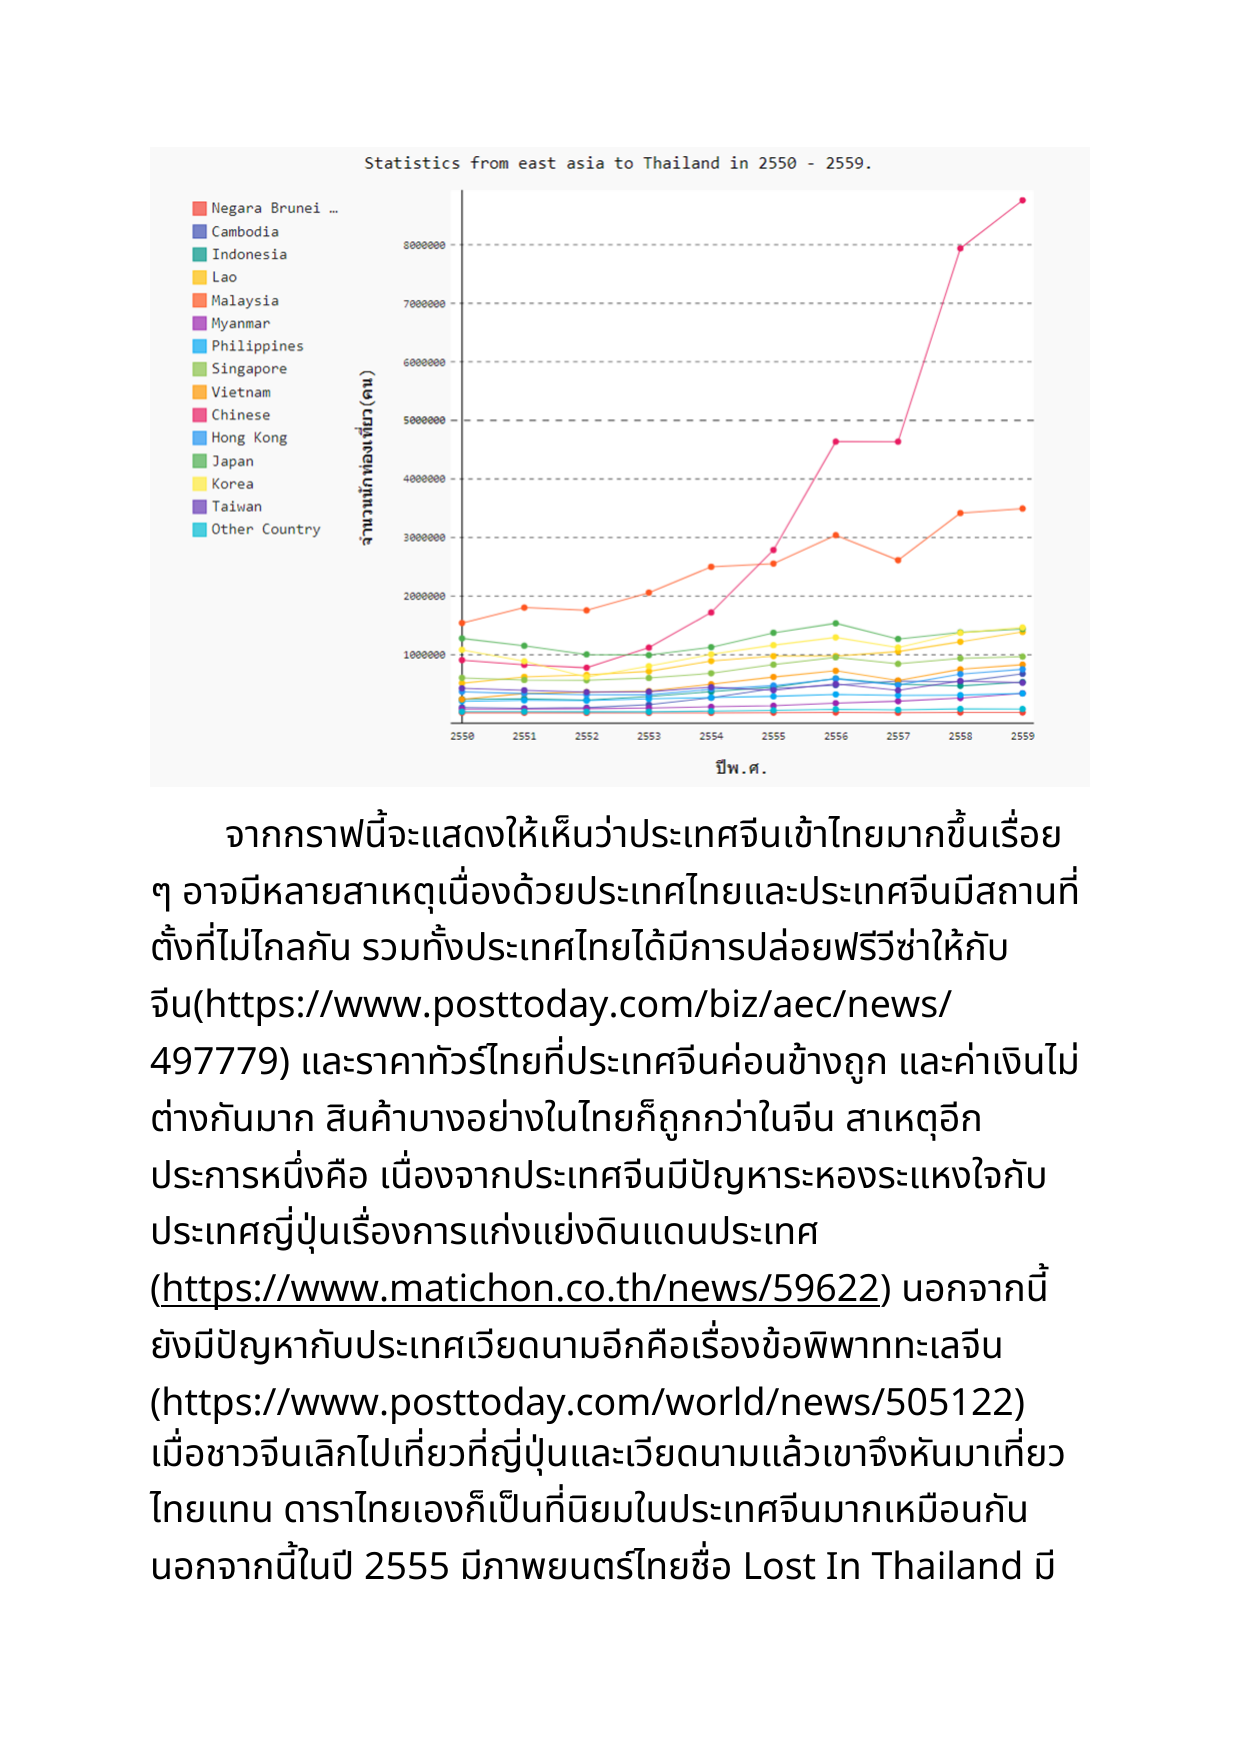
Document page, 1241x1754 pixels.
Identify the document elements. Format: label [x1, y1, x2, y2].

text [150, 808, 1090, 1597]
picture [150, 147, 1090, 787]
